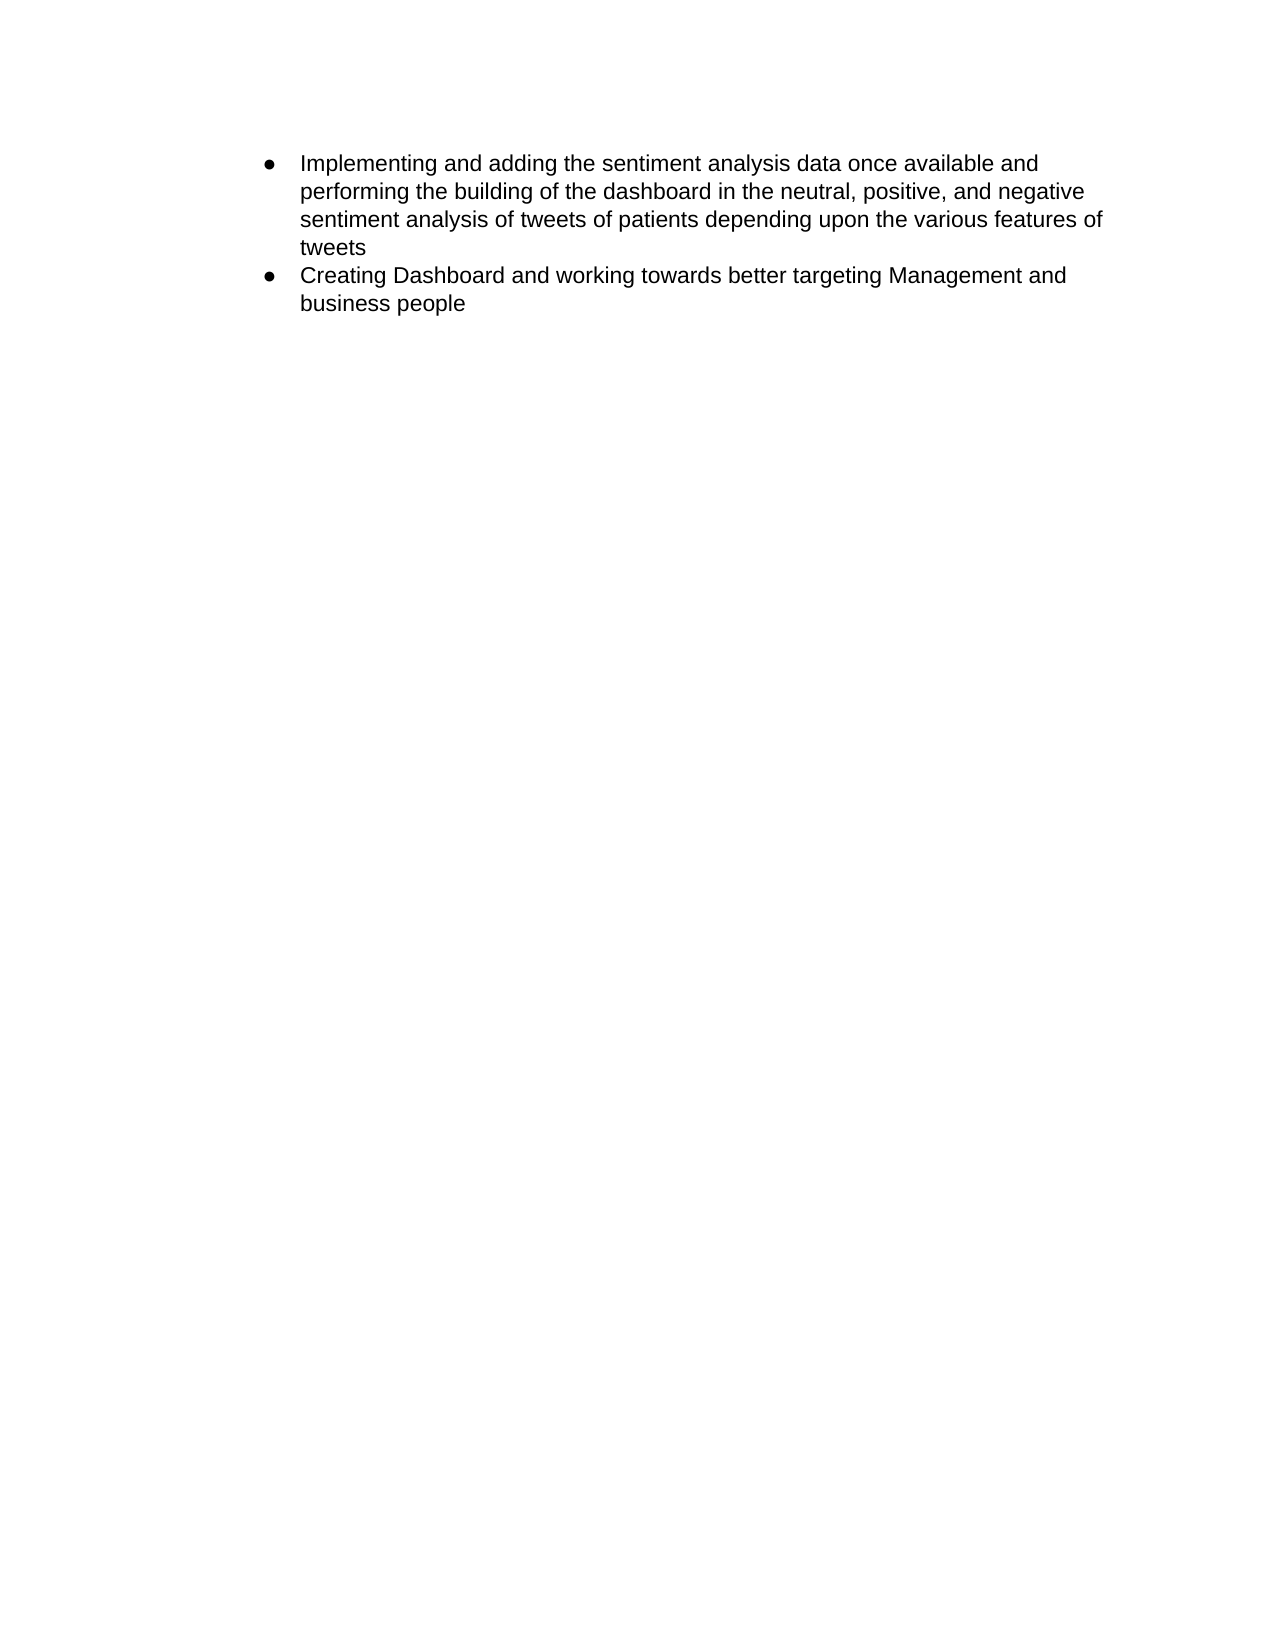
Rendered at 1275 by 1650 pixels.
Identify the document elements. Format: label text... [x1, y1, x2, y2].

list Implementing and adding the sentiment analysis data once available and performing the building of the dashboard in the neutral, positive, and negative sentiment analysis of tweets of patients depending upon the various features of tweets [262, 150, 1125, 260]
list Creating Dashboard and working towards better targeting Management and business people [262, 262, 1125, 316]
